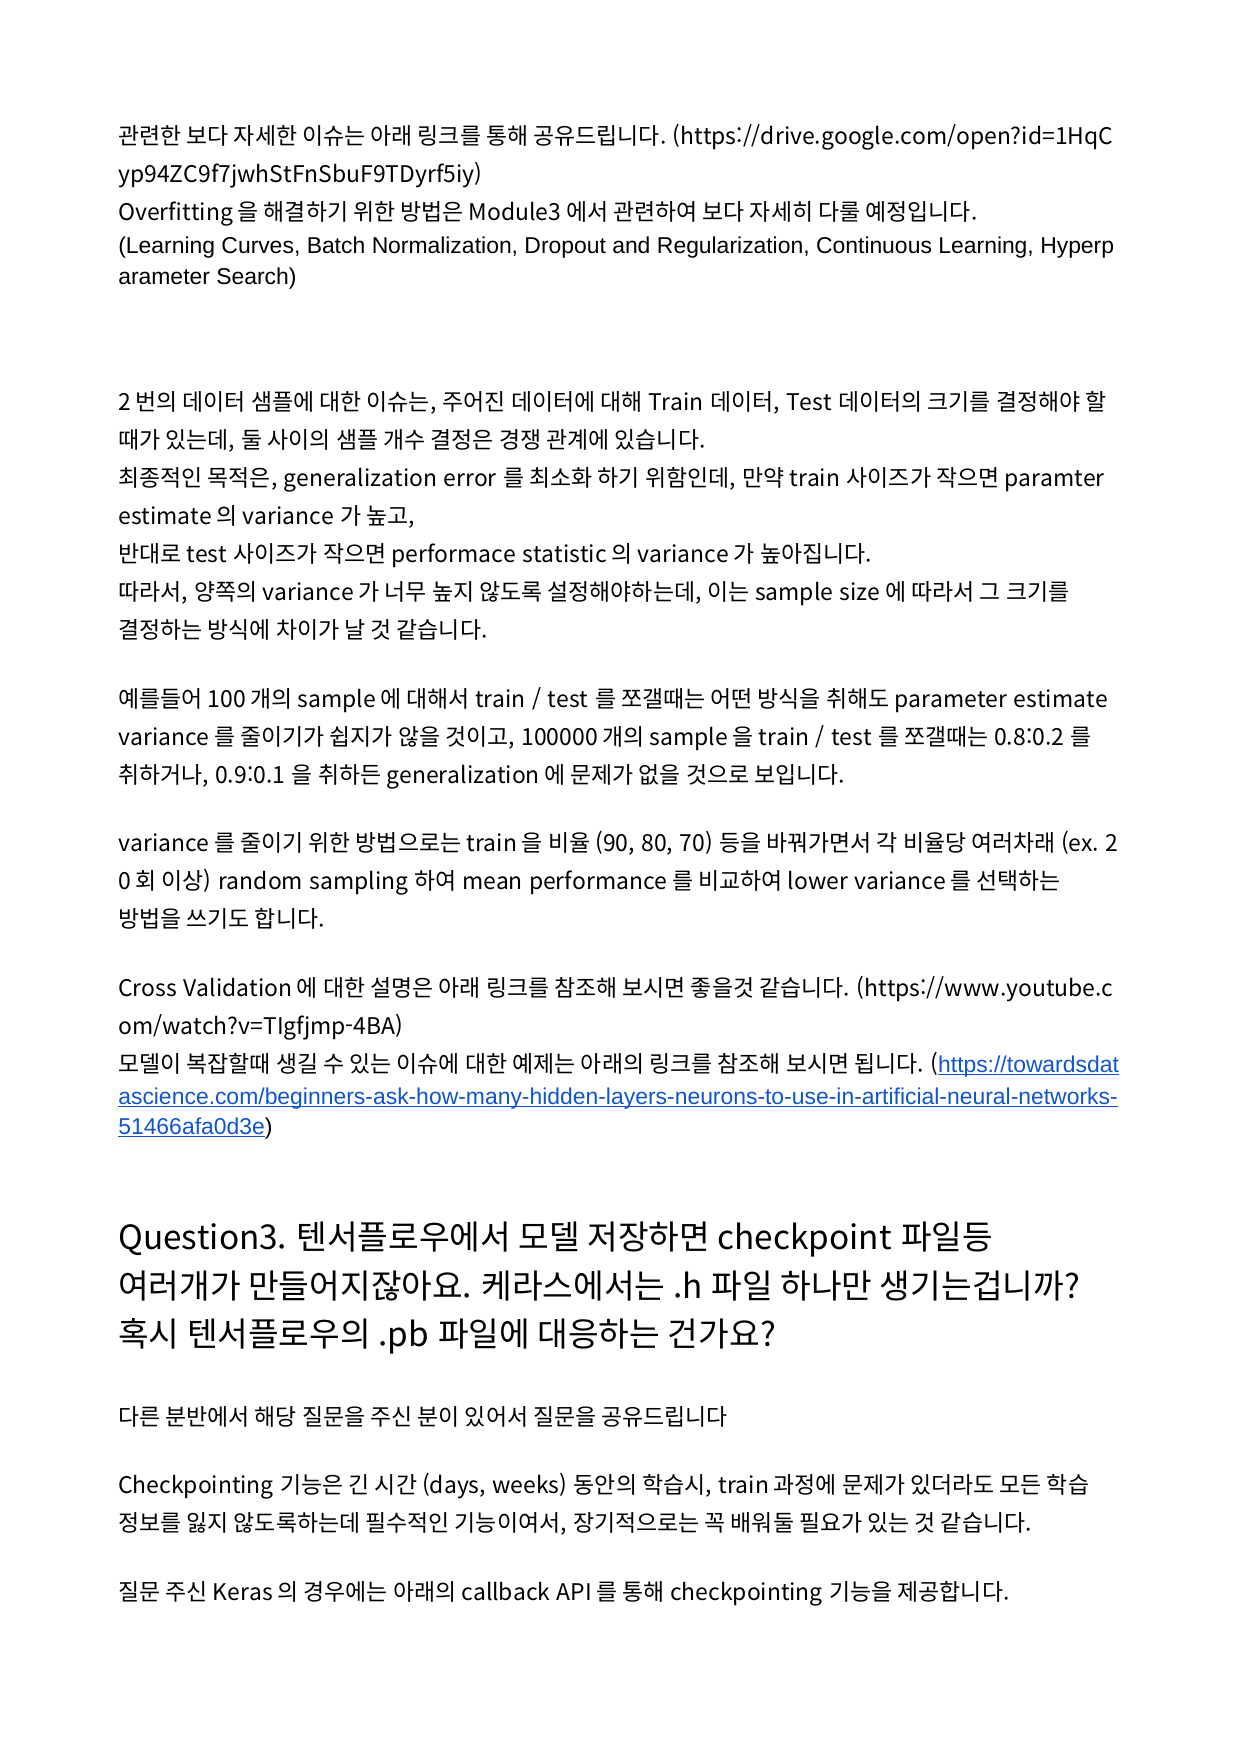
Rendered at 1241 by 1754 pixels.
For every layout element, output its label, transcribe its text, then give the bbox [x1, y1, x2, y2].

text 2번의 데이터 샘플에 대한 이슈는, 주어진 데이터에 대해 Train 데이터, Test 데이터의 크기를 결정해야 할 때가 있는데, 둘 사이의 샘플 개수 결정은 경쟁 관계에 있습니다. [118, 383, 1122, 455]
text (Learning Curves, Batch Normalization, Dropout and Regularization, Continuous Learning, Hyperparameter Search) [118, 232, 1122, 289]
text variance를 줄이기 위한 방법으로는 train을 비율 (90, 80, 70) 등을 바꿔가면서 각 비율당 여러차래 (ex. 20회 이상) random sampling 하여 mean performance를 비교하여 lower variance를 선택하는 방법을 쓰기도 합니다. [118, 825, 1122, 934]
text 최종적인 목적은, generalization error 를 최소화 하기 위함인데, 만약 train 사이즈가 작으면 paramter estimate의 variance 가 높고, [118, 460, 1122, 531]
text 다른 분반에서 해당 질문을 주신 분이 있어서 질문을 공유드립니다 [118, 1398, 1122, 1432]
text 모델이 복잡할때 생길 수 있는 이슈에 대한 예제는 아래의 링크를 참조해 보시면 됩니다. (https://towardsdatascience.com/beginners-ask-how-many-hidden-layers-neurons-to-use-in-artificial-neural-networks-51466afa0d3e) [118, 1046, 1122, 1139]
text 반대로 test 사이즈가 작으면 performace statistic의 variance가 높아집니다. [118, 536, 1122, 569]
text 관련한 보다 자세한 이슈는 아래 링크를 통해 공유드립니다. (https://drive.google.com/open?id=1HqCyp94ZC9f7jwhStFnSbuF9TDyrf5iy) [118, 118, 1122, 189]
text 질문 주신 Keras의 경우에는 아래의 callback API를 통해 checkpointing 기능을 제공합니다. [118, 1573, 1122, 1607]
text Cross Validation에 대한 설명은 아래 링크를 참조해 보시면 좋을것 같습니다. (https://www.youtube.com/watch?v=TIgfjmp-4BA) [118, 970, 1122, 1041]
text 따라서, 양쪽의 variance가 너무 높지 않도록 설정해야하는데, 이는 sample size에 따라서 그 크기를 결정하는 방식에 차이가 날 것 같습니다. [118, 574, 1122, 645]
text 예를들어 100개의 sample에 대해서 train / test 를 쪼갤때는 어떤 방식을 취해도 parameter estimate variance를 줄이기가 쉽지가 않을 것이고, 100000개의 sample을 train / test 를 쪼갤때는 0.8:0.2 를 취하거나, 0.9:0.1 을 취하든 generalization에 문제가 없을 것으로 보입니다. [118, 681, 1122, 790]
subtitle Question3. 텐서플로우에서 모델 저장하면 checkpoint 파일등 여러개가 만들어지잖아요. 케라스에서는 .h 파일 하나만 생기는겁니까? 혹시 텐서플로우의 .pb 파일에 대응하는 건가요? [118, 1211, 1122, 1356]
text Checkpointing 기능은 긴 시간 (days, weeks) 동안의 학습시, train과정에 문제가 있더라도 모든 학습 정보를 잃지 않도록하는데 필수적인 기능이여서, 장기적으로는 꼭 배워둘 필요가 있는 것 같습니다. [118, 1467, 1122, 1538]
text Overfitting을 해결하기 위한 방법은 Module3에서 관련하여 보다 자세히 다룰 예정입니다. [118, 194, 1122, 227]
